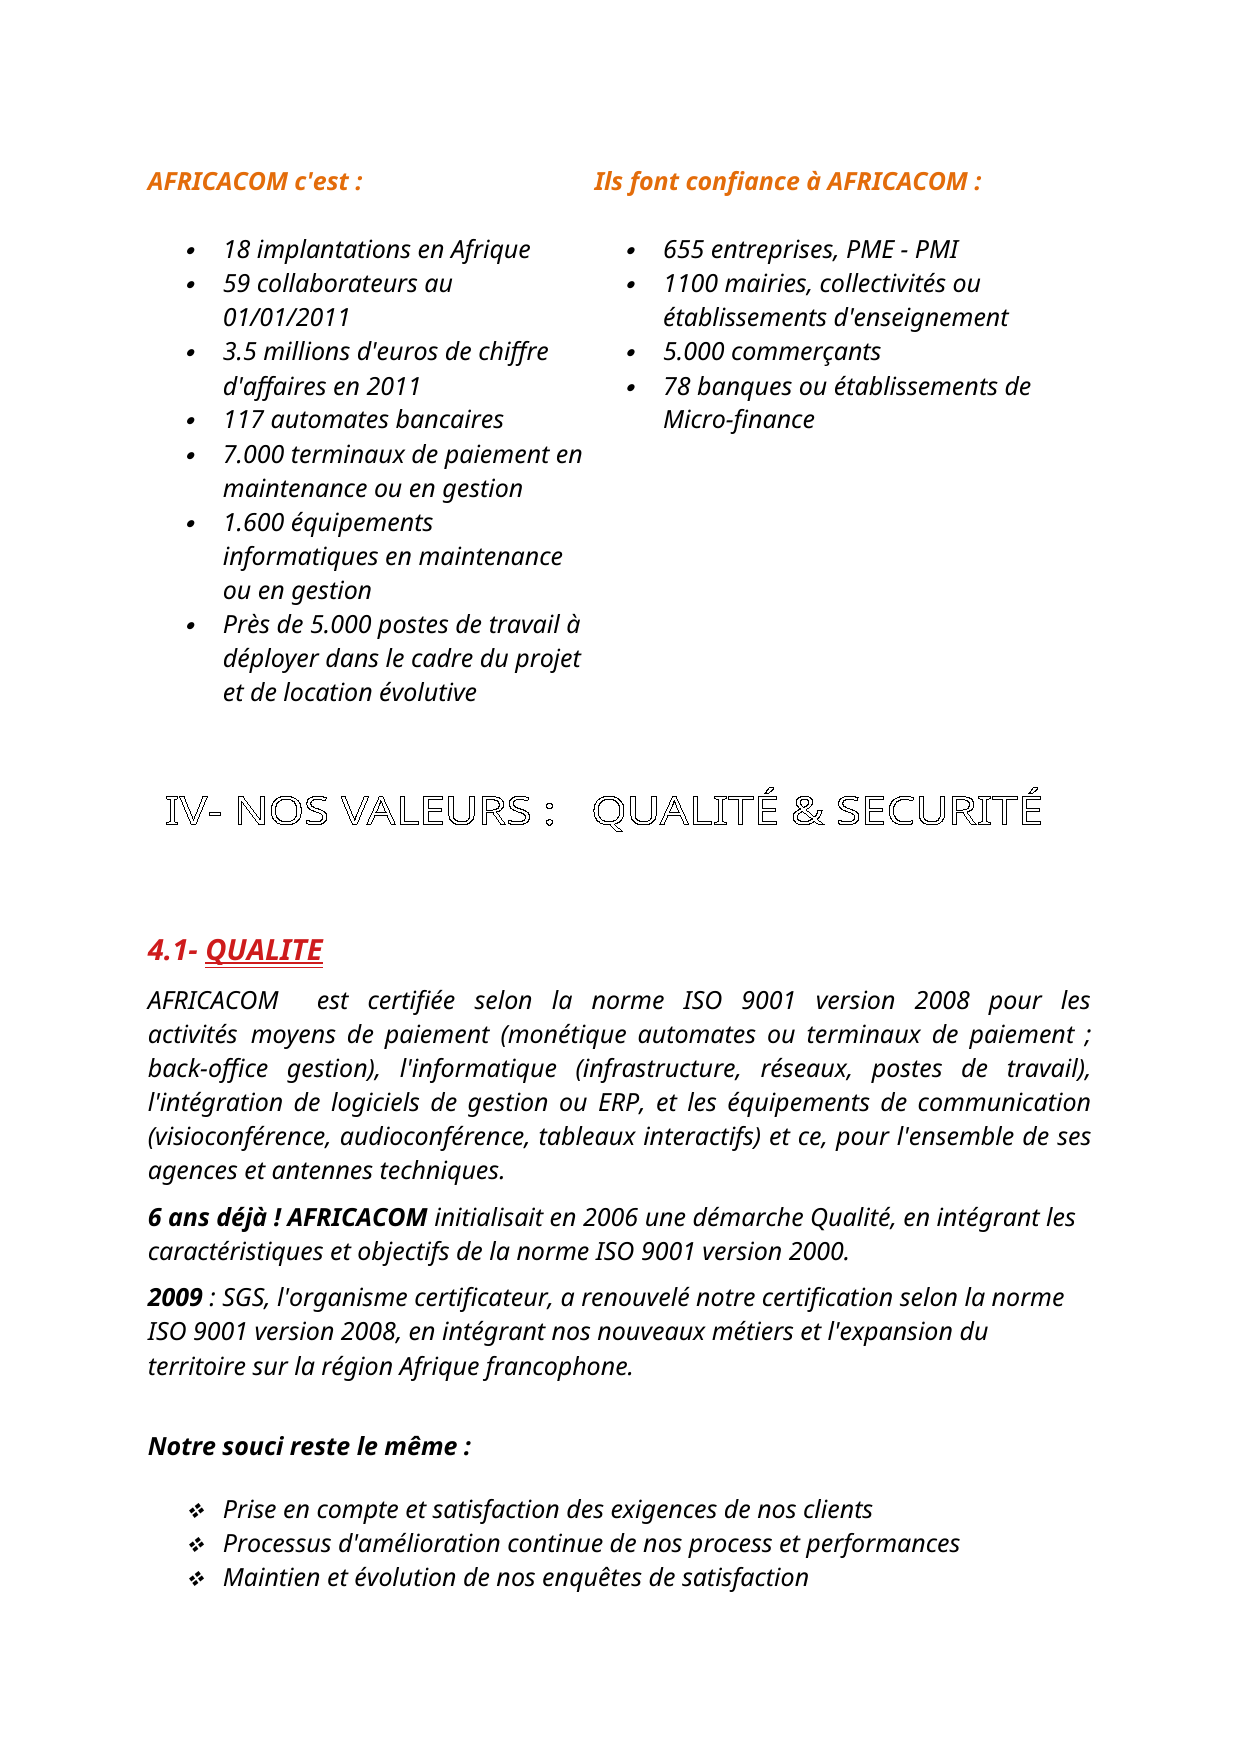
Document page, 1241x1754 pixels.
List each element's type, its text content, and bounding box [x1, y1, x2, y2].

text Notre souci reste le même : [148, 1395, 1093, 1463]
text 2009 : SGS, l'organisme certificateur, a renouvelé notre certification selon la norme ISO 9001 version 2008, en intégrant nos nouveaux métiers et l'expansion du territoire sur la région Afrique francophone. [148, 1280, 1093, 1382]
text 6 ans déjà ! AFRICACOM initialisait en 2006 une démarche Qualité, en intégrant les caractéristiques et objectifs de la norme ISO 9001 version 2000. [148, 1199, 1093, 1267]
table_header Ils font confiance à AFRICACOM : 655 entreprises, PME - PMI 1100 mairies, collectivités ou établissements d'enseignement 5.000 commerçants 78 banques ou établissements de Micro-finance [586, 148, 1091, 773]
list Processus d'amélioration continue de nos process et performances [185, 1526, 1093, 1560]
list Prise en compte et satisfaction des exigences de nos clients [185, 1492, 1093, 1526]
table_header AFRICACOM c'est : 18 implantations en Afrique 59 collaborateurs au 01/01/2011 3.5 millions d'euros de chiffre d'affaires en 2011 117 automates bancaires 7.000 terminaux de paiement en maintenance ou en gestion 1.600 équipements informatiques en maintenance ou en gestion Près de 5.000 postes de travail à déployer dans le cadre du projet et de location évolutive [146, 148, 586, 773]
list Maintien et évolution de nos enquêtes de satisfaction [185, 1560, 1093, 1594]
text AFRICACOM est certifiée selon la norme ISO 9001 version 2008 pour les activités moyens de paiement (monétique automates ou terminaux de paiement ; back-office gestion), l'informatique (infrastructure, réseaux, postes de travail), l'intégration de logiciels de gestion ou ERP, et les équipements de communication (visioconférence, audioconférence, tableaux interactifs) et ce, pour l'ensemble de ses agences et antennes techniques. [148, 982, 1093, 1187]
subtitle 4.1- QUALITE [148, 930, 1093, 969]
